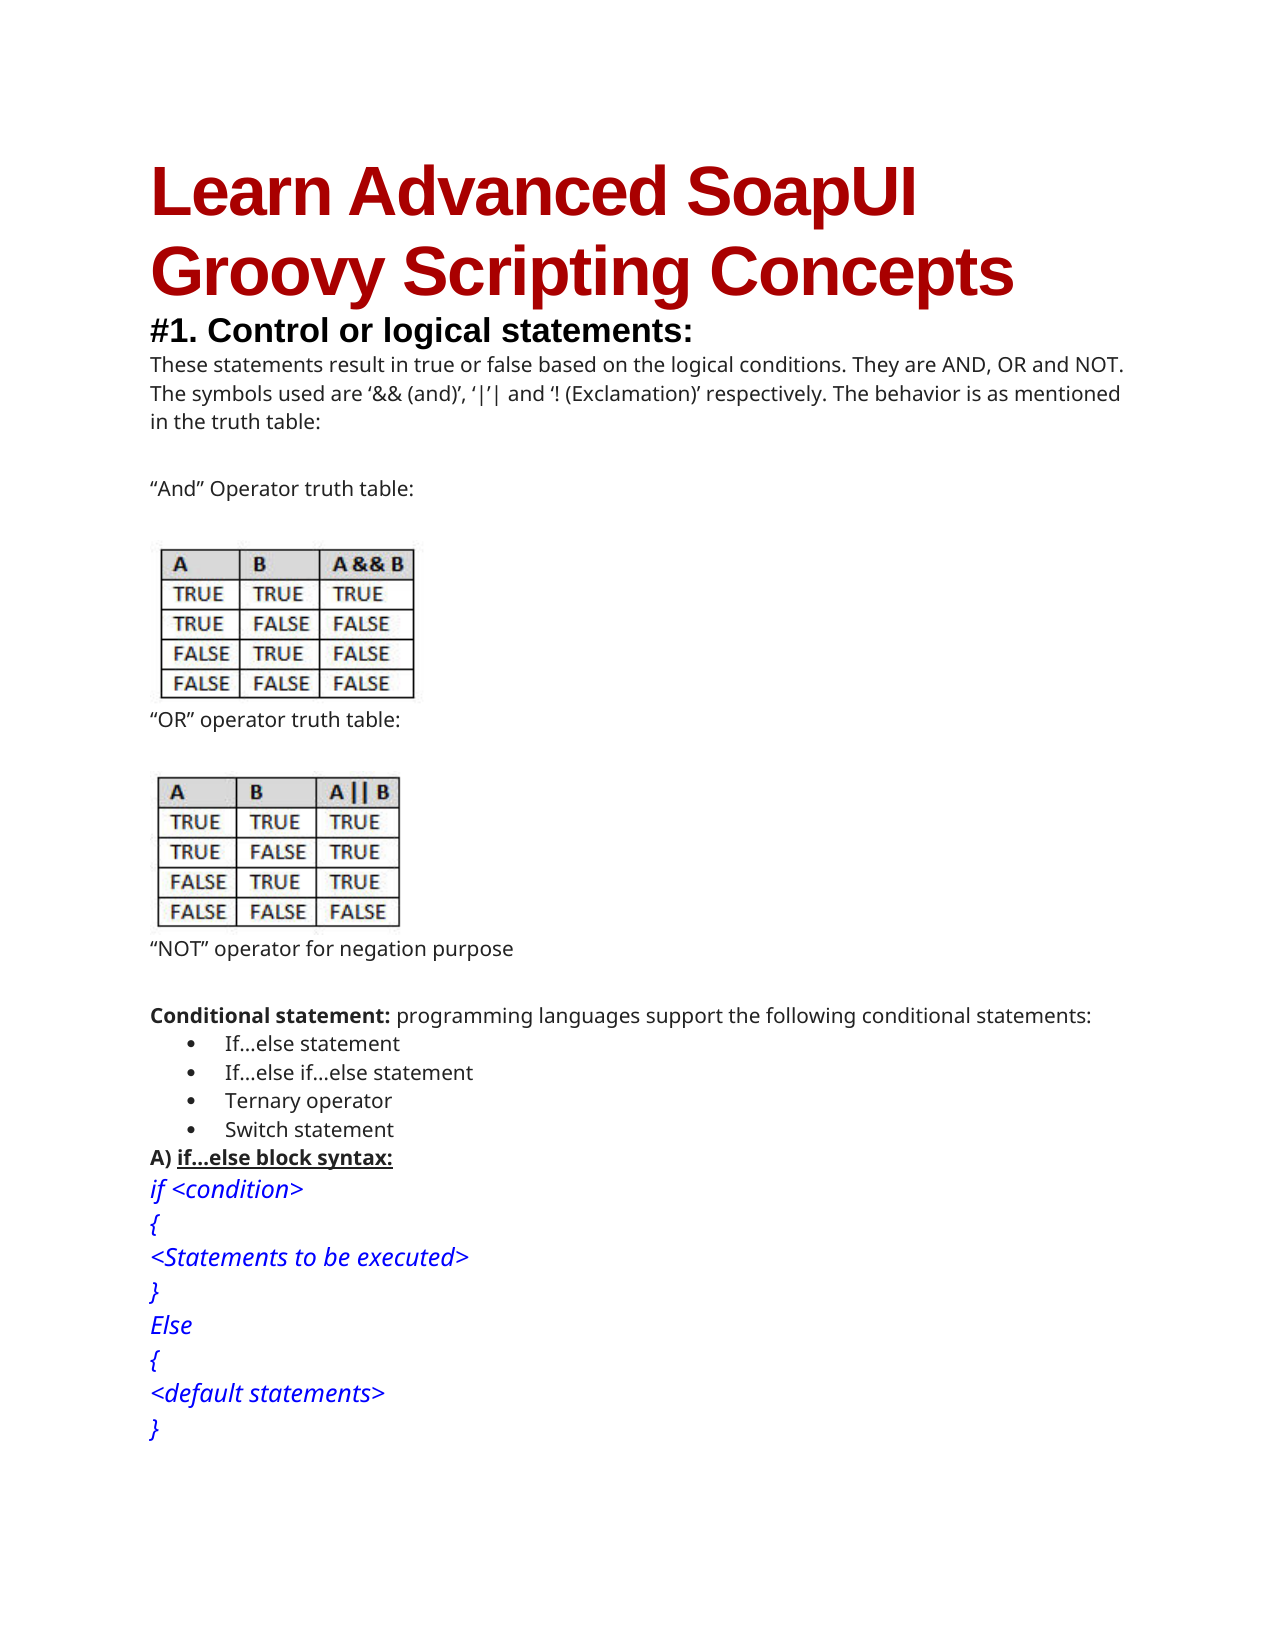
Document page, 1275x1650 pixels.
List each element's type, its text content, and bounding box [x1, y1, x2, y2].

text These statements result in true or false based on the logical conditions. They are AND, OR and NOT. The symbols used are ‘&& (and)’, ‘|’| and ‘! (Exclamation)’ respectively. The behavior is as mentioned in the truth table: [150, 350, 1125, 436]
list Switch statement [187, 1115, 1125, 1143]
text “NOT” operator for negation purpose [150, 934, 1125, 963]
list If…else statement [187, 1029, 1125, 1058]
text if <condition> { <Statements to be executed> } Else { <default statements> } [150, 1172, 1125, 1444]
text “OR” operator truth table: [150, 705, 1125, 733]
picture [150, 771, 408, 935]
list Ternary operator [187, 1086, 1125, 1115]
text A) if…else block syntax: [150, 1143, 1125, 1172]
text Conditional statement: programming languages support the following conditional statements: [150, 1001, 1125, 1029]
list If…else if…else statement [187, 1058, 1125, 1086]
text Learn Advanced SoapUI Groovy Scripting Concepts [150, 150, 1125, 311]
picture [150, 540, 424, 705]
text “And” Operator truth table: [150, 474, 1125, 502]
subtitle #1. Control or logical statements: [150, 311, 1125, 350]
